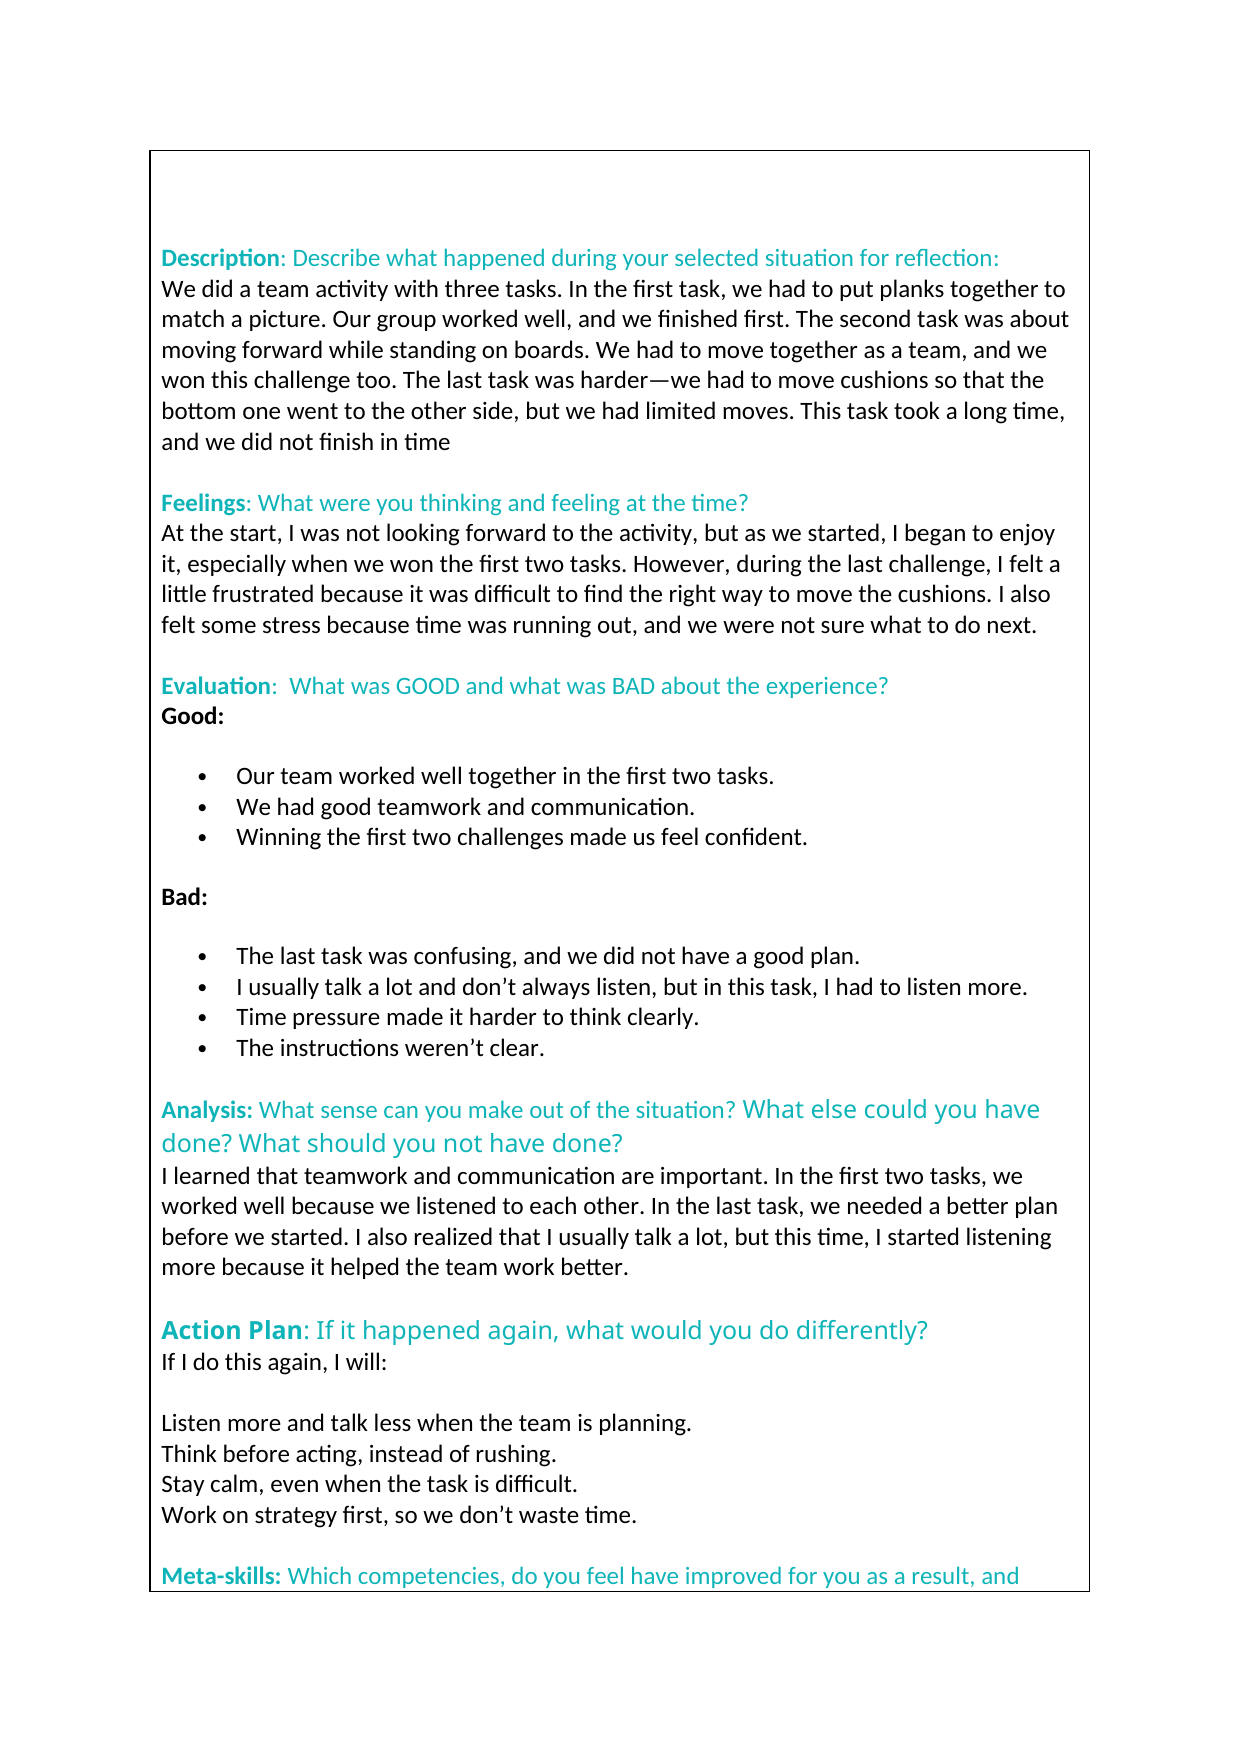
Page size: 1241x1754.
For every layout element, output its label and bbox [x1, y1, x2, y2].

table_cell [151, 151, 1089, 1591]
